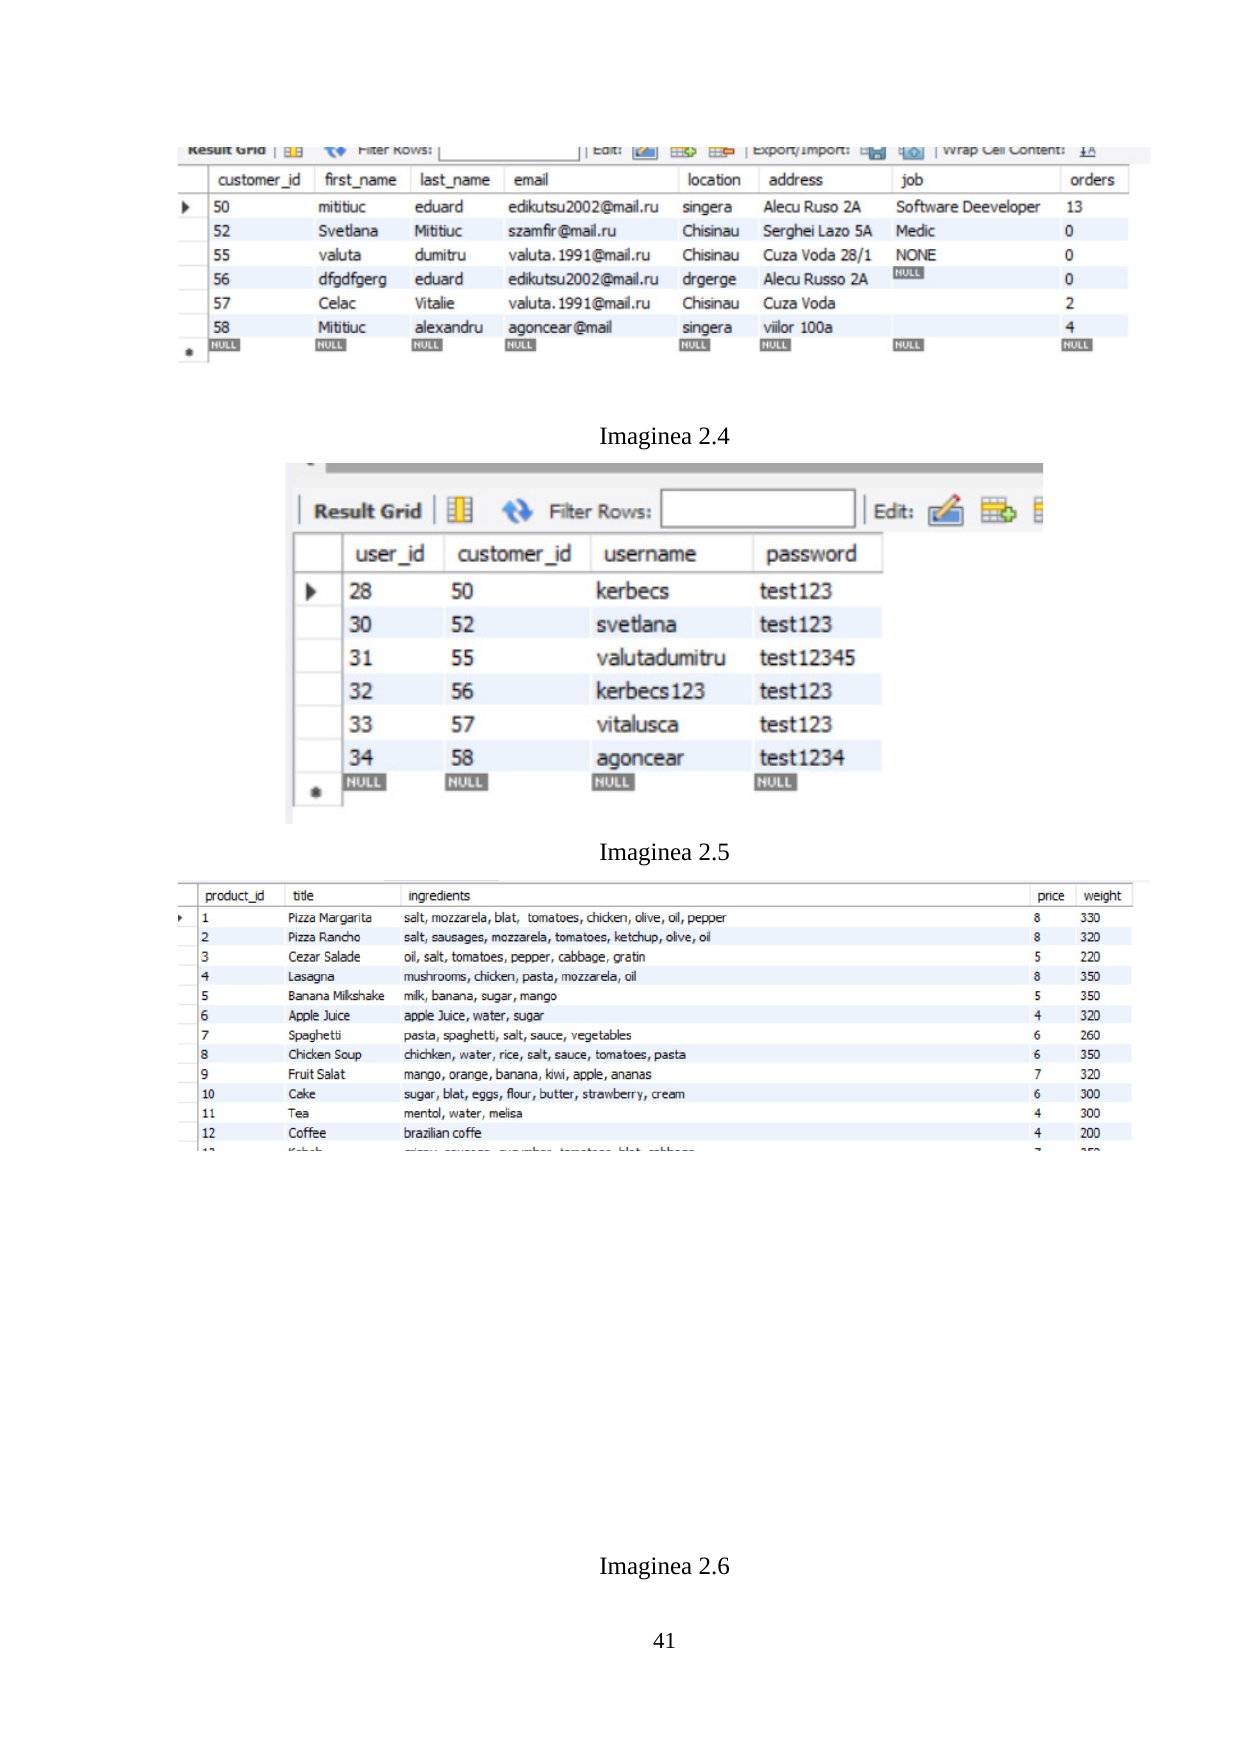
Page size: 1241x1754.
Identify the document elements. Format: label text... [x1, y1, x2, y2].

text Imaginea 2.5 [177, 837, 1152, 866]
picture [178, 147, 1151, 408]
picture [178, 880, 1151, 1151]
picture [285, 463, 1044, 824]
text Imaginea 2.4 [177, 421, 1152, 449]
text Imaginea 2.6 [177, 1551, 1152, 1580]
